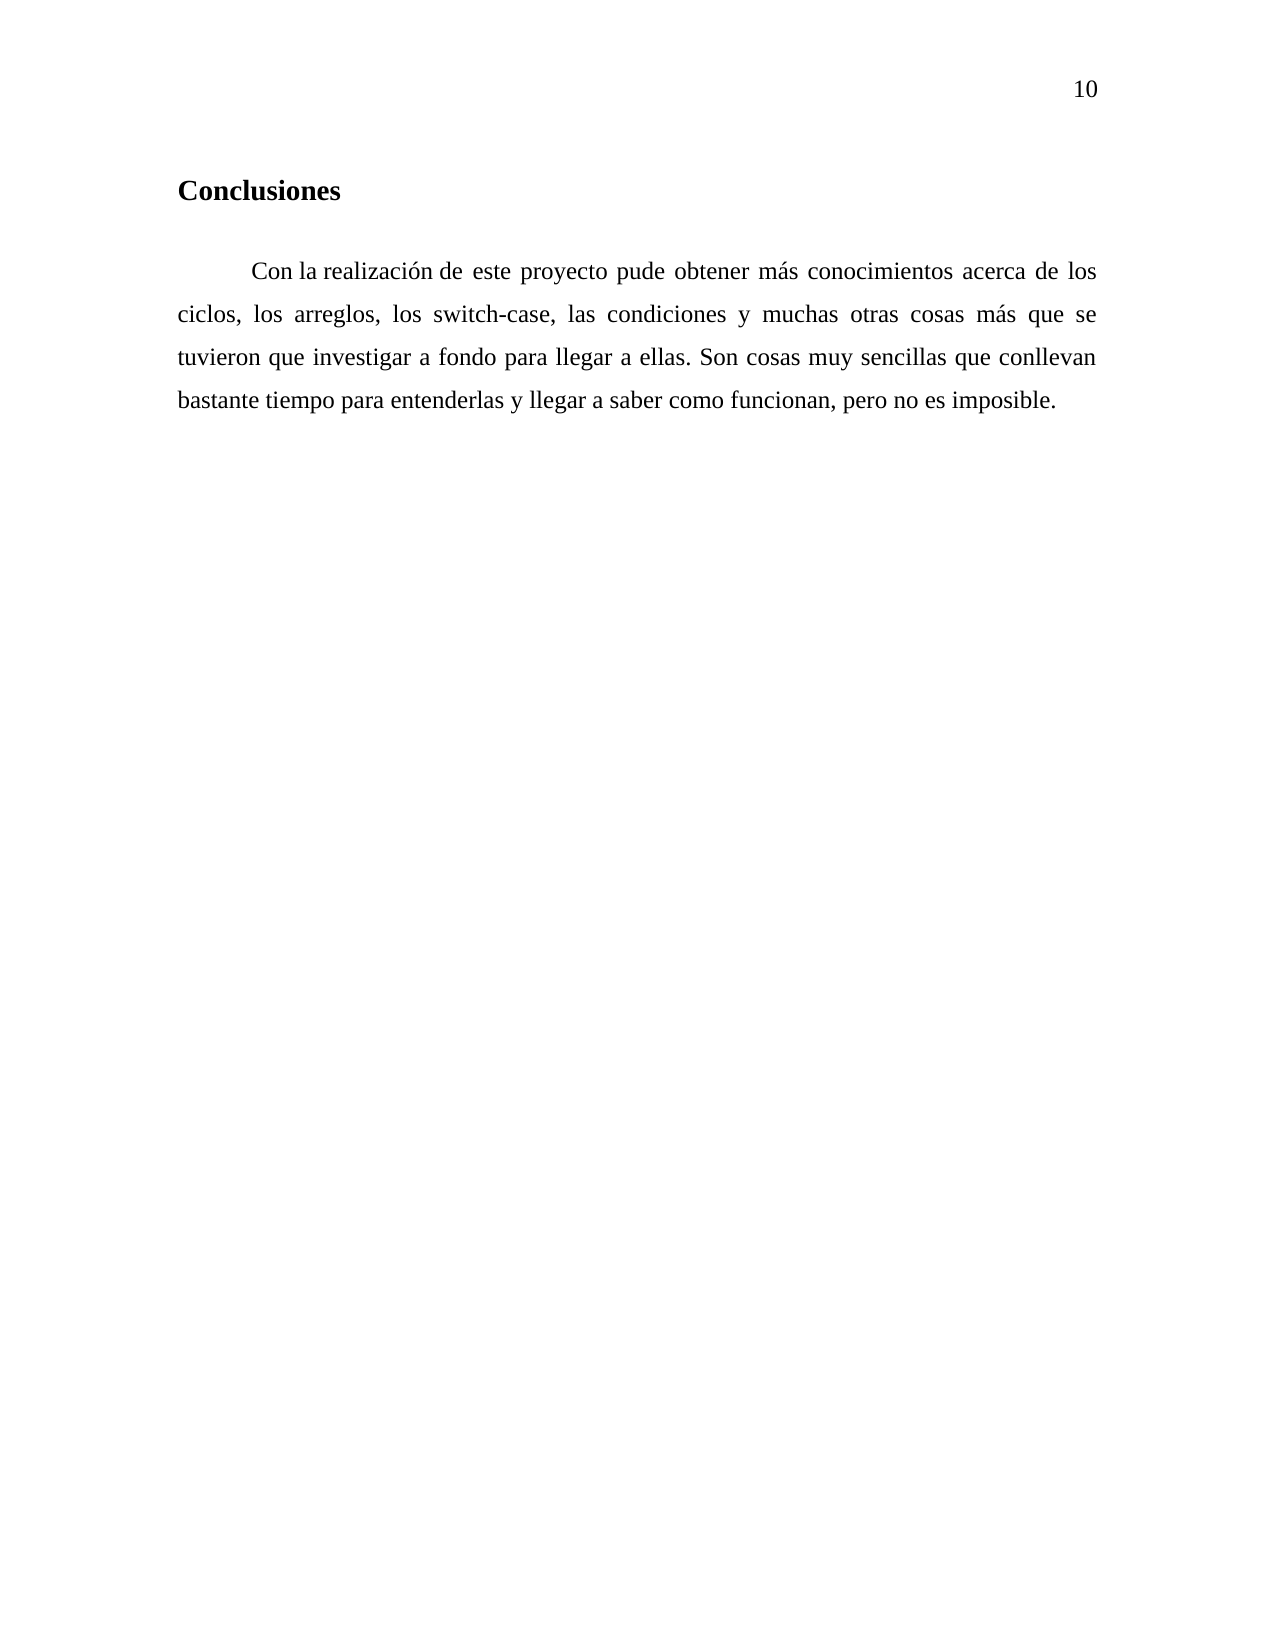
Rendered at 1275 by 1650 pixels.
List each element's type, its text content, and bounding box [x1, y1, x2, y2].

subtitle Conclusiones [177, 173, 1098, 206]
text Con la realización de este proyecto pude obtener más conocimientos acerca de los ciclos, los arreglos, los switch-case, las condiciones y muchas otras cosas más que se tuvieron que investigar a fondo para llegar a ellas. Son cosas muy sencillas que conllevan bastante tiempo para entenderlas y llegar a saber como funcionan, pero no es imposible. [177, 256, 1098, 414]
